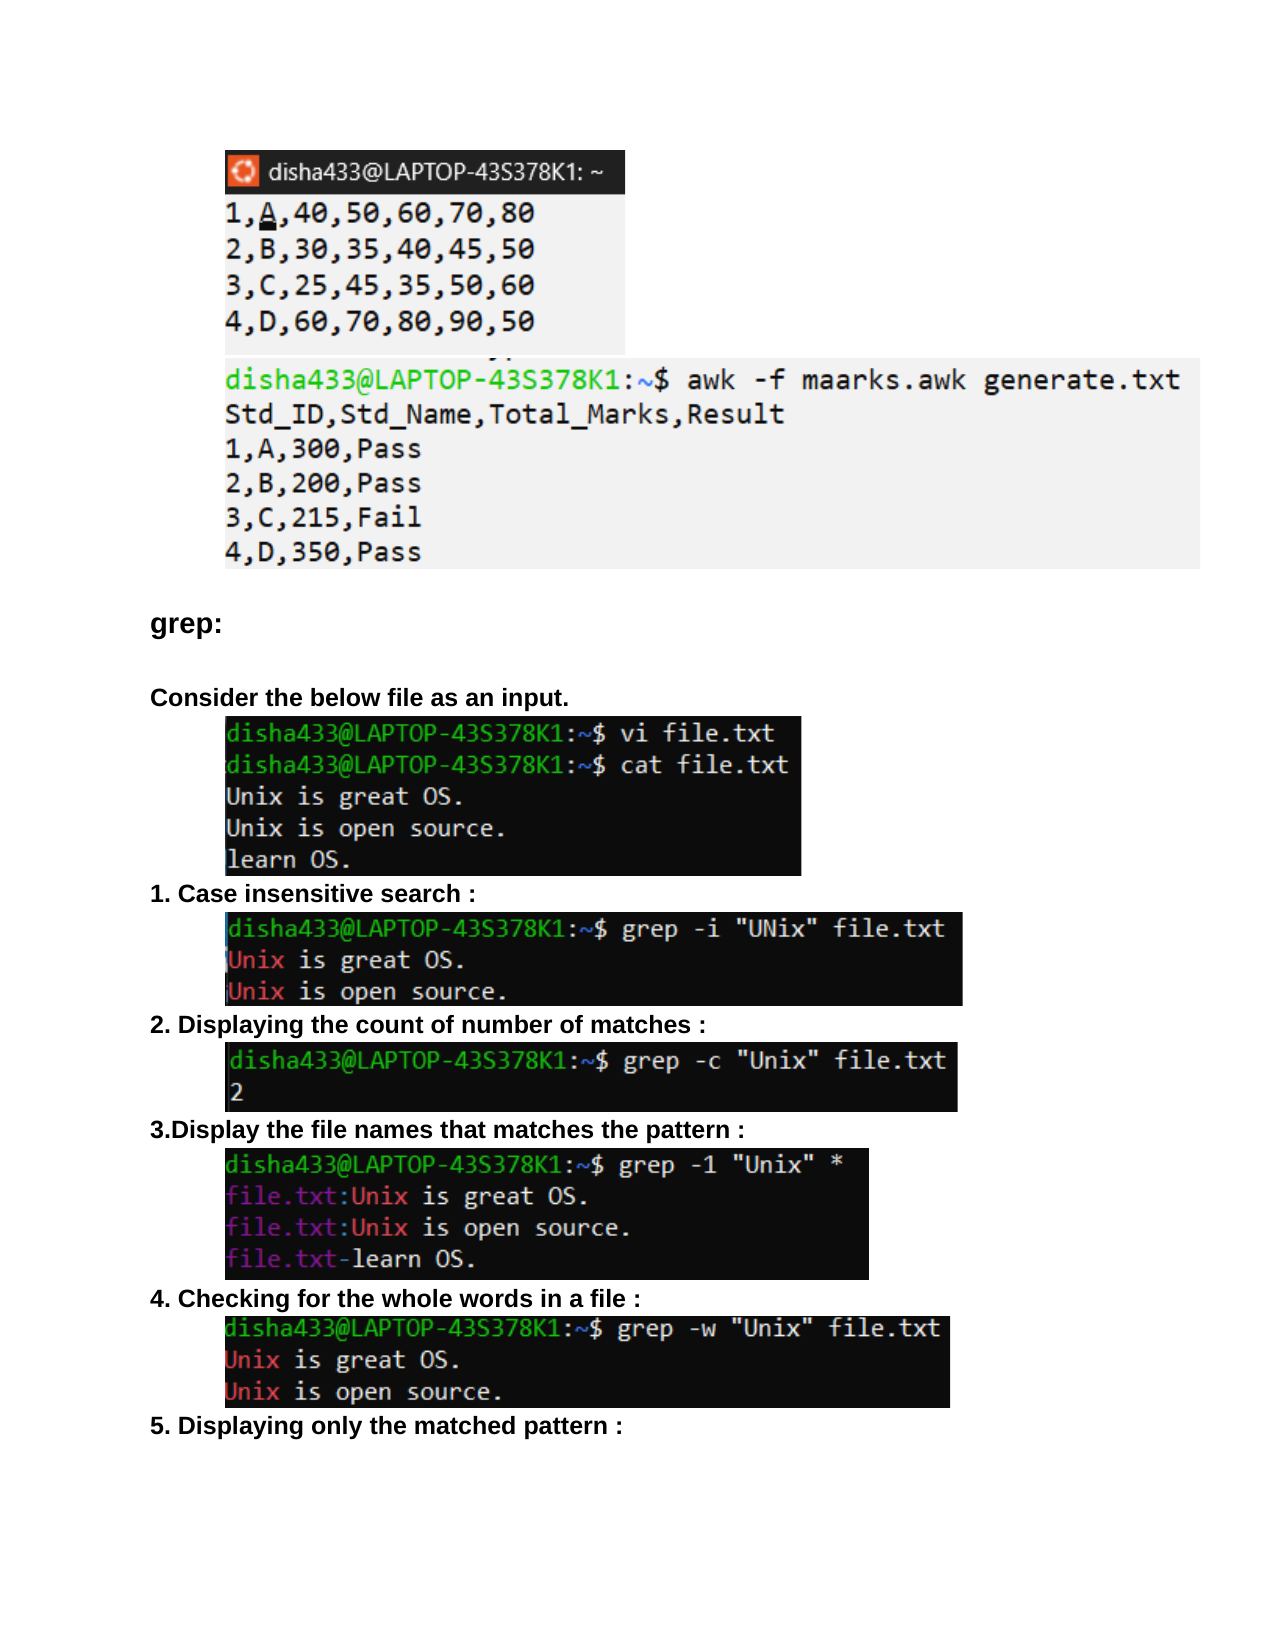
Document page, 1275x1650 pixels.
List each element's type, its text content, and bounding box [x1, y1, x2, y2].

picture [225, 716, 802, 876]
text Consider the below file as an input. [150, 683, 1125, 712]
text 4. Checking for the whole words in a file : [150, 1283, 1125, 1312]
picture [225, 150, 625, 355]
picture [225, 1148, 869, 1280]
text grep: [150, 606, 1125, 639]
picture [225, 1042, 958, 1112]
text 5. Displaying only the matched pattern : [150, 1411, 1125, 1440]
text 1. Case insensitive search : [150, 879, 1125, 908]
picture [225, 358, 1200, 569]
text 3.Display the file names that matches the pattern : [150, 1115, 1125, 1144]
picture [225, 912, 963, 1006]
text 2. Displaying the count of number of matches : [150, 1010, 1125, 1038]
picture [225, 1316, 951, 1408]
